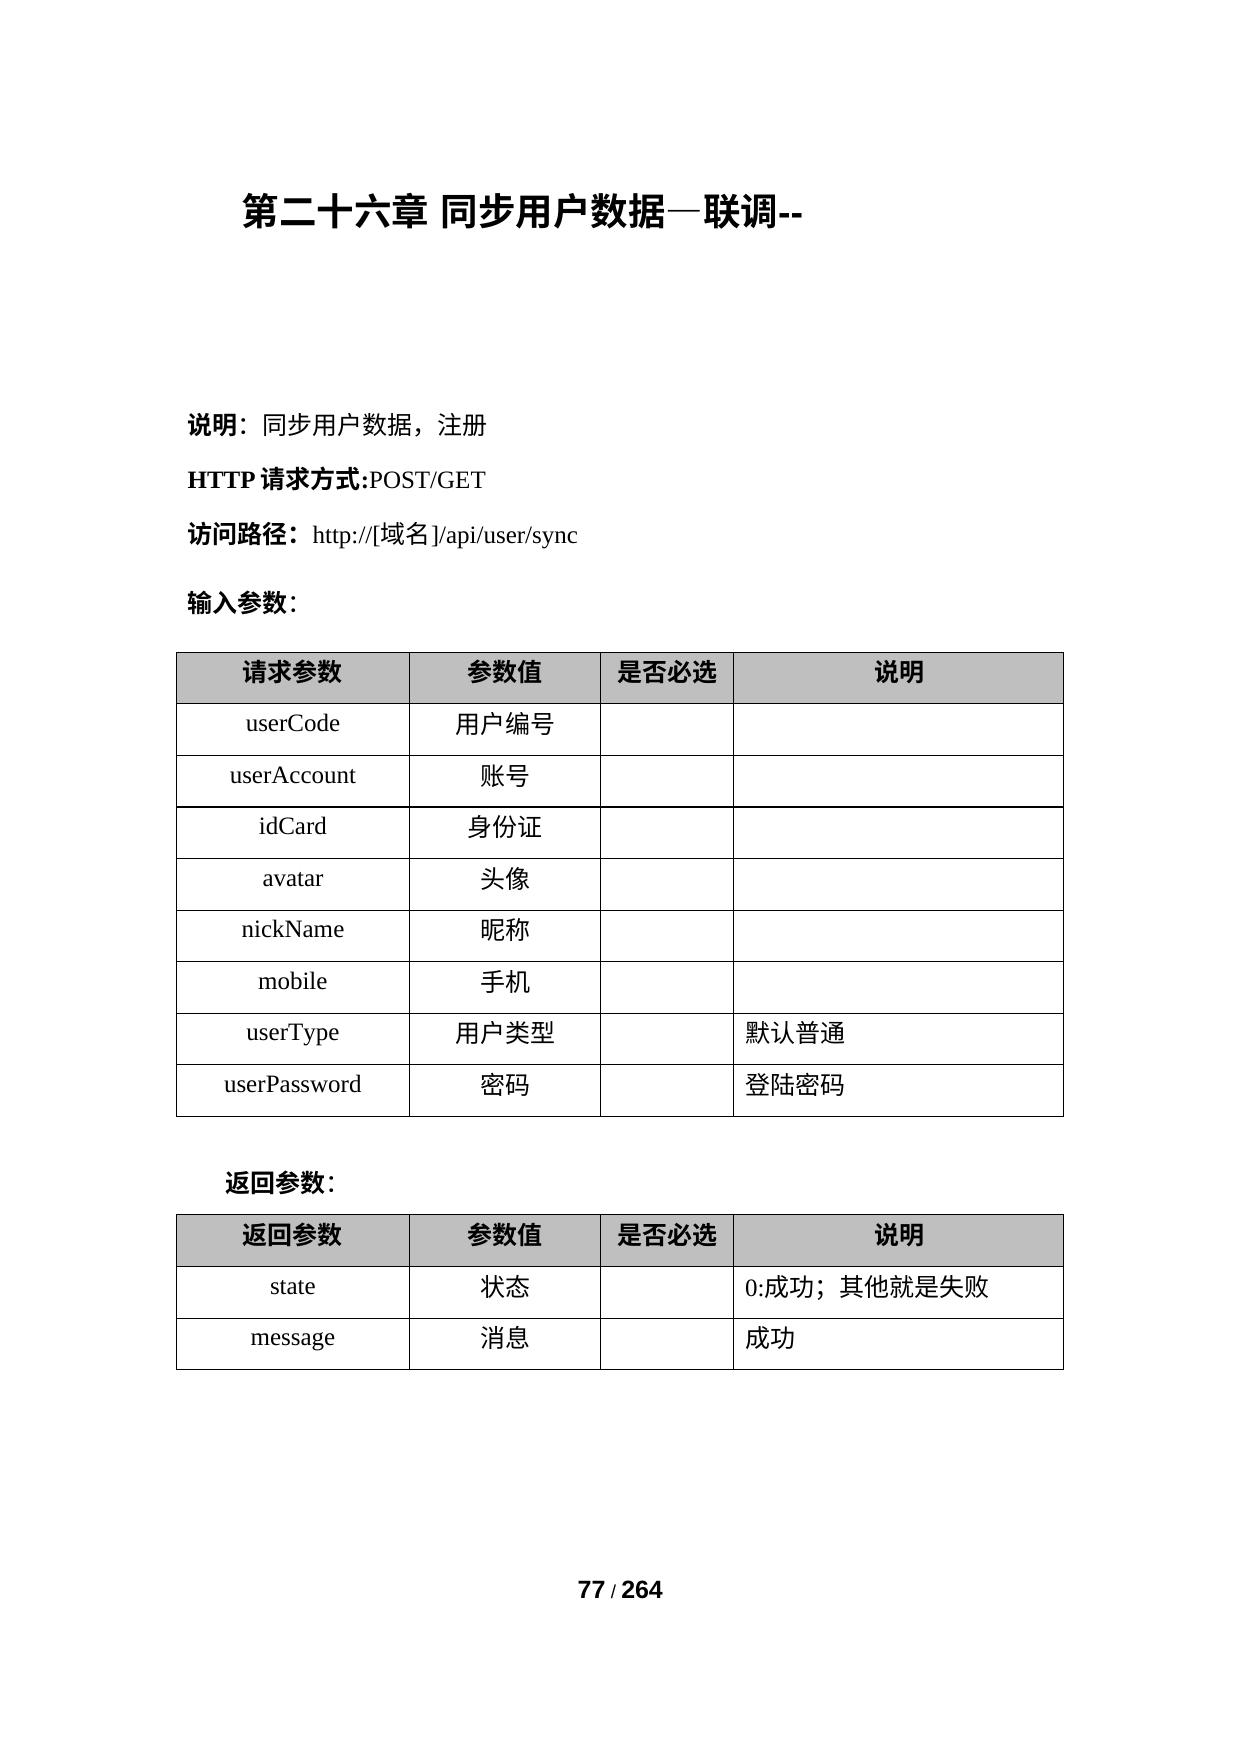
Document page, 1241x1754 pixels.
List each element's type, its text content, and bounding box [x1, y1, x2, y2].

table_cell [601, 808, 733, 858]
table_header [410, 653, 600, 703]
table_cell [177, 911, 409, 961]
text 输入参数： [187, 569, 1053, 634]
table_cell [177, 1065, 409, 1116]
text 说明：同步用户数据，注册 [187, 406, 1053, 442]
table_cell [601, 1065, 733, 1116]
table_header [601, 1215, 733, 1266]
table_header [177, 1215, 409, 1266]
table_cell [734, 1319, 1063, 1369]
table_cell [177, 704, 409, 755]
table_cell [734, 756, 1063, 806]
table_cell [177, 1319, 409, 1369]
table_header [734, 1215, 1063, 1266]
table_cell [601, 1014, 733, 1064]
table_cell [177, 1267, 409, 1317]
text 访问路径：http://[域名]/api/user/sync [187, 514, 1053, 551]
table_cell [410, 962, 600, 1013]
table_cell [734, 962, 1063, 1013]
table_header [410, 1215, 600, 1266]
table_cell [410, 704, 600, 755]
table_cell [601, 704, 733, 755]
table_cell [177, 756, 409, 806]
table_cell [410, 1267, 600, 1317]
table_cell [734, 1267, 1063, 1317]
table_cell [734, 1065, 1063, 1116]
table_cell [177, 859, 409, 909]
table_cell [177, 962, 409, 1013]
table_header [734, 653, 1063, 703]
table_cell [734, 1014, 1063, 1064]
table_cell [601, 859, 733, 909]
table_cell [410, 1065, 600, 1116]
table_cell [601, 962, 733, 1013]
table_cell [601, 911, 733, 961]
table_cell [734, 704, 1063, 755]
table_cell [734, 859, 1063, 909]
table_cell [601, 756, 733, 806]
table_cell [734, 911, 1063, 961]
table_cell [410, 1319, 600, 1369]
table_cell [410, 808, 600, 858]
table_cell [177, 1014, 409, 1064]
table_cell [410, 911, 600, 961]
subtitle 同步用户数据—联调-- [187, 176, 1053, 241]
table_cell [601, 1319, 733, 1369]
text HTTP请求方式:POST/GET [187, 460, 1053, 496]
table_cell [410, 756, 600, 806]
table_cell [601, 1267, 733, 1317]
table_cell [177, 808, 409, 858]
list 返回参数： [225, 1149, 1053, 1214]
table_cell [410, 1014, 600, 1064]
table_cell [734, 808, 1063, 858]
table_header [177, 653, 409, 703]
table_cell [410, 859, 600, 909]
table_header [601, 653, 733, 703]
